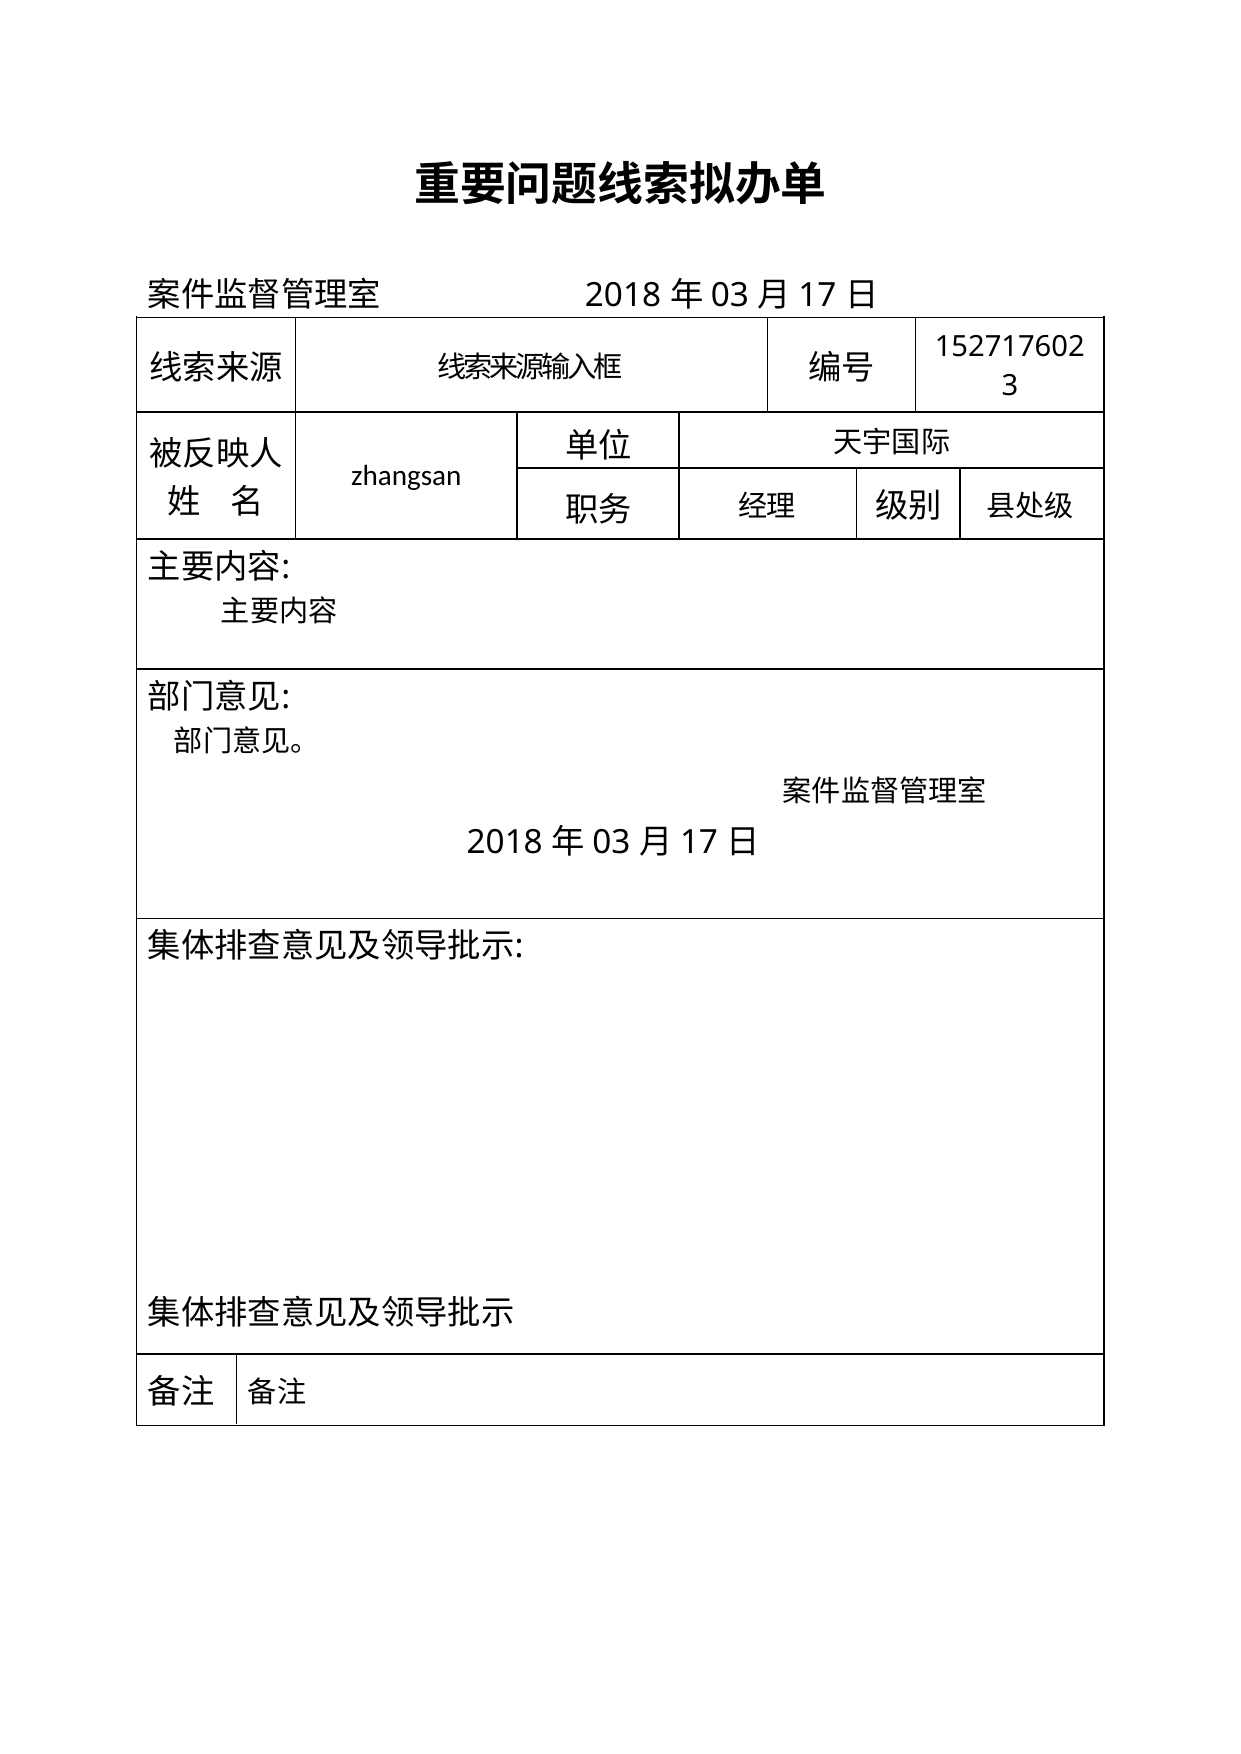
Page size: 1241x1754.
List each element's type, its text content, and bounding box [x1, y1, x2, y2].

table_cell 备注 [237, 1355, 1103, 1424]
table_cell 被反映人 姓 名 [137, 413, 295, 538]
table_header 编号 [768, 318, 915, 411]
text 案件监督管理室 2018 年 03 月 17 日 [148, 268, 1092, 316]
table_cell 部门意见: 部门意见。 案件监督管理室 2018 年 03 月 17 日 [137, 670, 1103, 917]
table_header 1527176023 [916, 318, 1103, 411]
table_cell 单位 [518, 413, 678, 467]
table_header 线索来源输入框 [296, 318, 767, 411]
table_cell zhangsan [296, 413, 516, 538]
table_cell 级别 [857, 469, 959, 538]
table_cell 主要内容: 主要内容 [137, 540, 1103, 668]
table_cell 职务 [518, 469, 678, 538]
table_cell 县处级 [961, 469, 1103, 538]
table_cell 备注 [137, 1355, 236, 1424]
text 重要问题线索拟办单 [148, 148, 1092, 214]
table_cell 集体排查意见及领导批示: 集体排查意见及领导批示 [137, 919, 1103, 1353]
table_cell 天宇国际 [680, 413, 1103, 467]
table_cell 经理 [680, 469, 856, 538]
table_header 线索来源 [137, 318, 295, 411]
